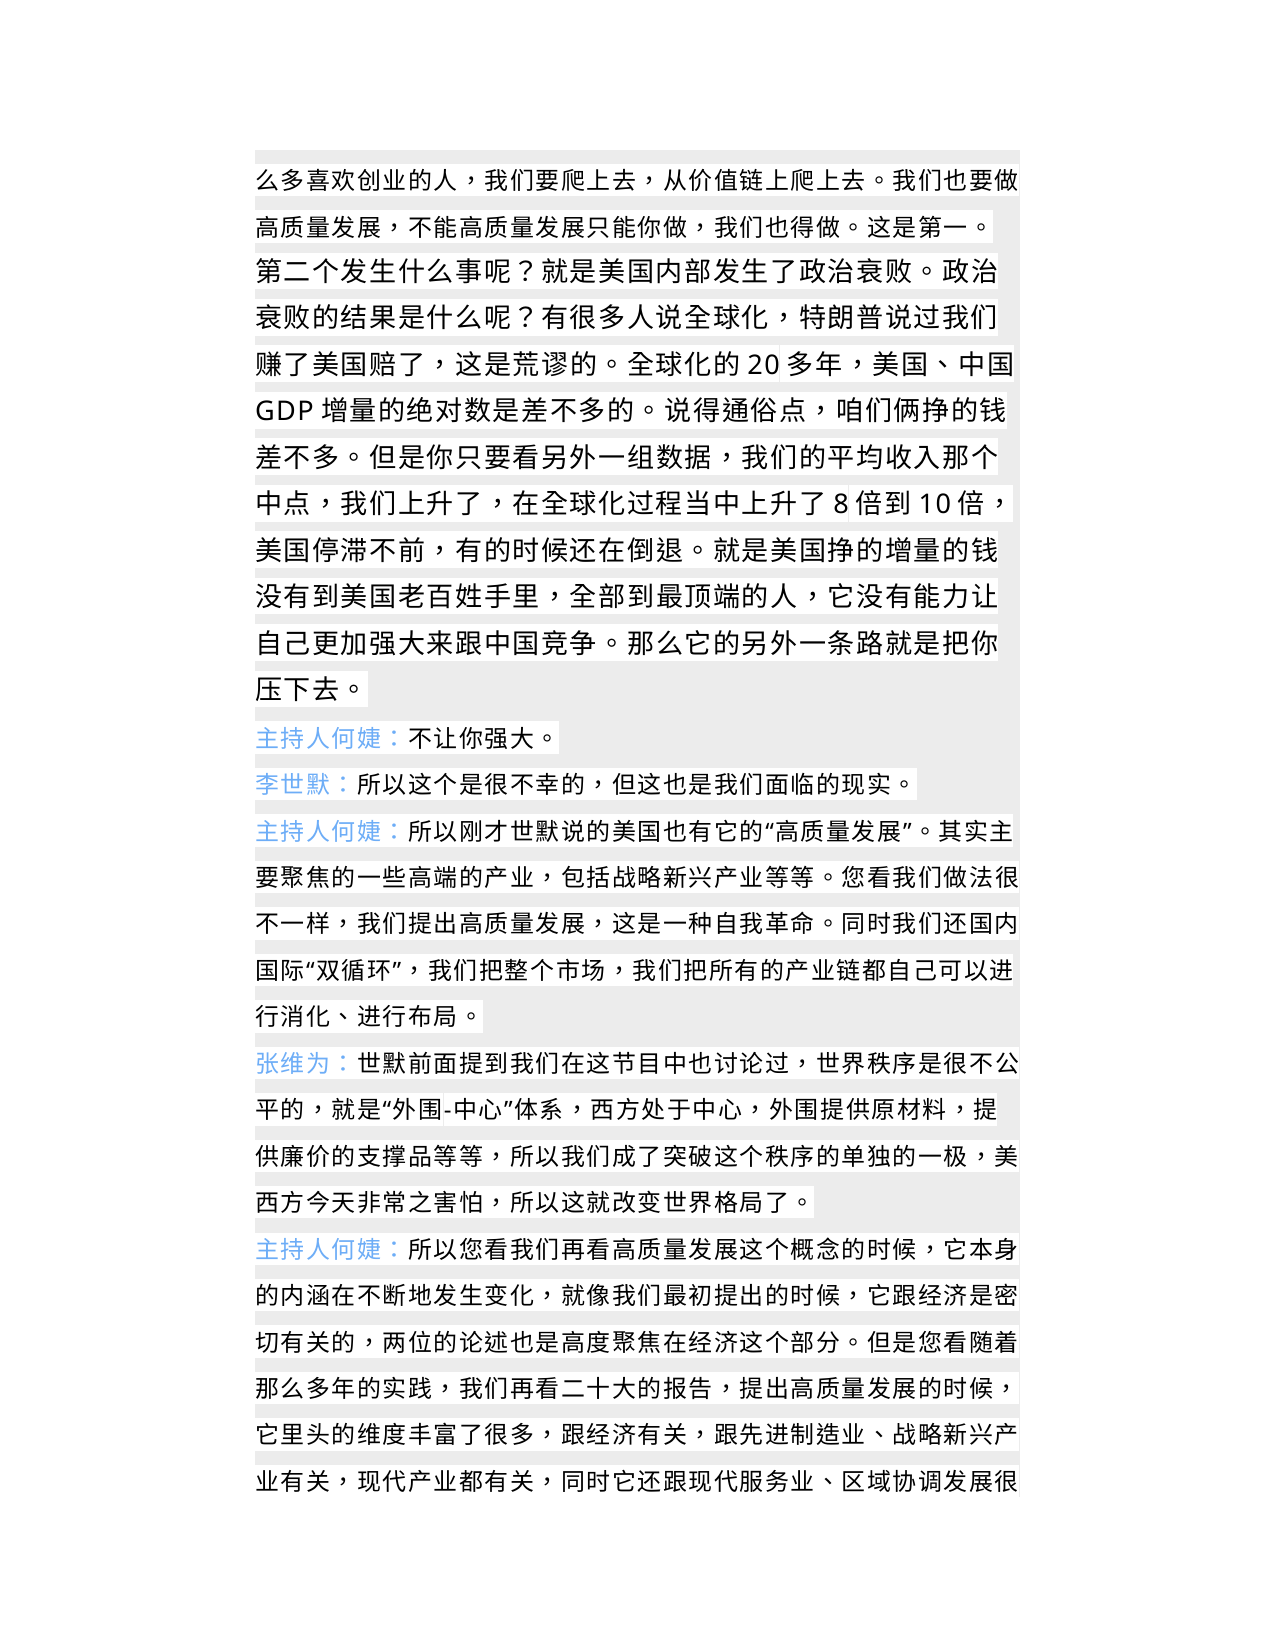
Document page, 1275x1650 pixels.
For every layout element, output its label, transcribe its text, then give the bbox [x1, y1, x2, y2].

text 主持人何婕：所以刚才世默说的美国也有它的“高质量发展”。其实主要聚焦的一些高端的产业，包括战略新兴产业等等。您看我们做法很不一样，我们提出高质量发展，这是一种自我革命。同时我们还国内国际“双循环”，我们把整个市场，我们把所有的产业链都自己可以进行消化、进行布局。 [255, 800, 1020, 1033]
text 张维为：世默前面提到我们在这节目中也讨论过，世界秩序是很不公平的，就是“外围-中心”体系，西方处于中心，外围提供原材料，提供廉价的支撑品等等，所以我们成了突破这个秩序的单独的一极，美西方今天非常之害怕，所以这就改变世界格局了。 [255, 1033, 1020, 1218]
text 李世默：所以这个是很不幸的，但这也是我们面临的现实。 [255, 754, 1020, 800]
text 第二个发生什么事呢？就是美国内部发生了政治衰败。政治衰败的结果是什么呢？有很多人说全球化，特朗普说过我们赚了美国赔了，这是荒谬的。全球化的20多年，美国、中国GDP增量的绝对数是差不多的。说得通俗点，咱们俩挣的钱差不多。但是你只要看另外一组数据，我们的平均收入那个中点，我们上升了，在全球化过程当中上升了8倍到10倍，美国停滞不前，有的时候还在倒退。就是美国挣的增量的钱没有到美国老百姓手里，全部到最顶端的人，它没有能力让自己更加强大来跟中国竞争。那么它的另外一条路就是把你压下去。 [255, 243, 1020, 707]
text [255, 1218, 1020, 1497]
text 主持人何婕：不让你强大。 [255, 707, 1020, 754]
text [255, 150, 1020, 243]
